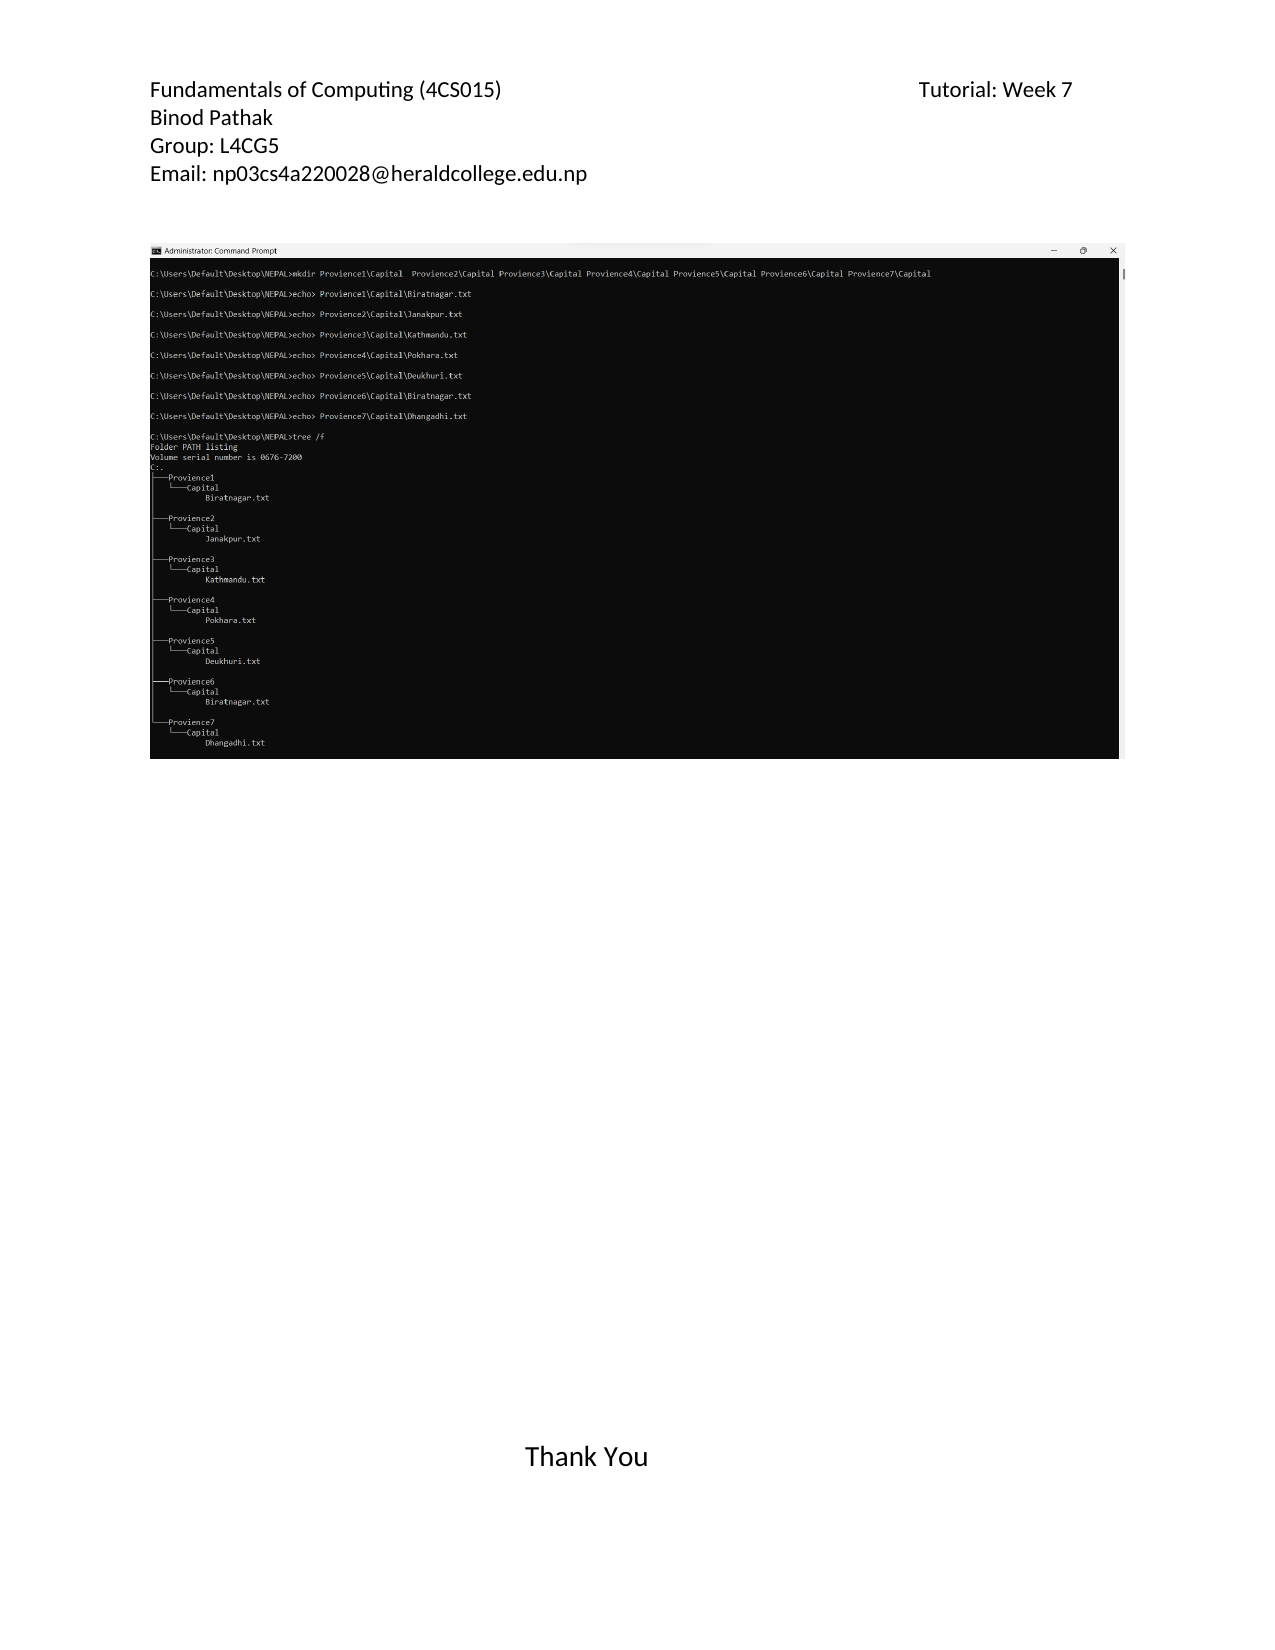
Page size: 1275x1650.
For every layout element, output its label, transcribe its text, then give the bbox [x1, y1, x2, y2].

text Thank You [150, 1438, 1125, 1473]
picture [150, 243, 1125, 759]
